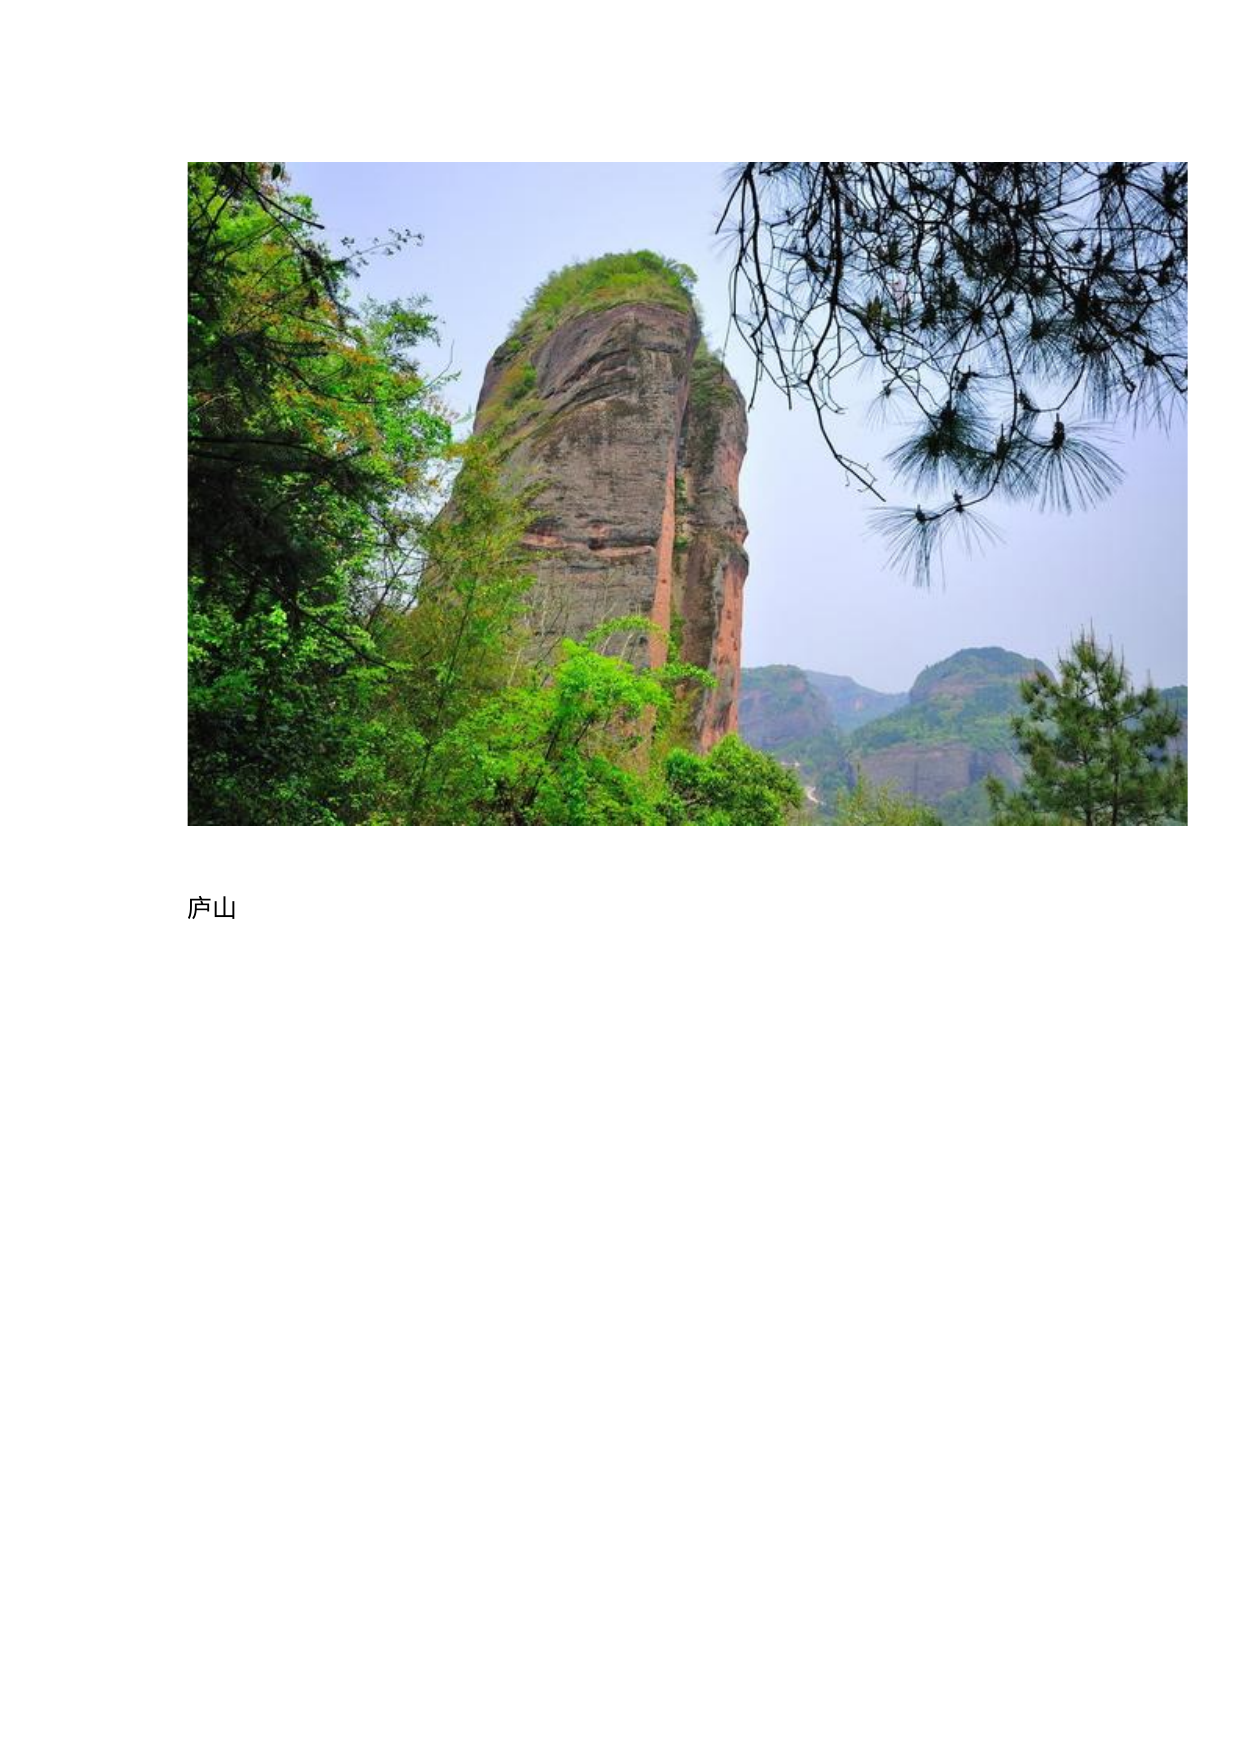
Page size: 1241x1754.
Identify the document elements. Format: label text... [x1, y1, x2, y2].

picture [187, 162, 1188, 826]
text 庐山 [187, 874, 1053, 939]
